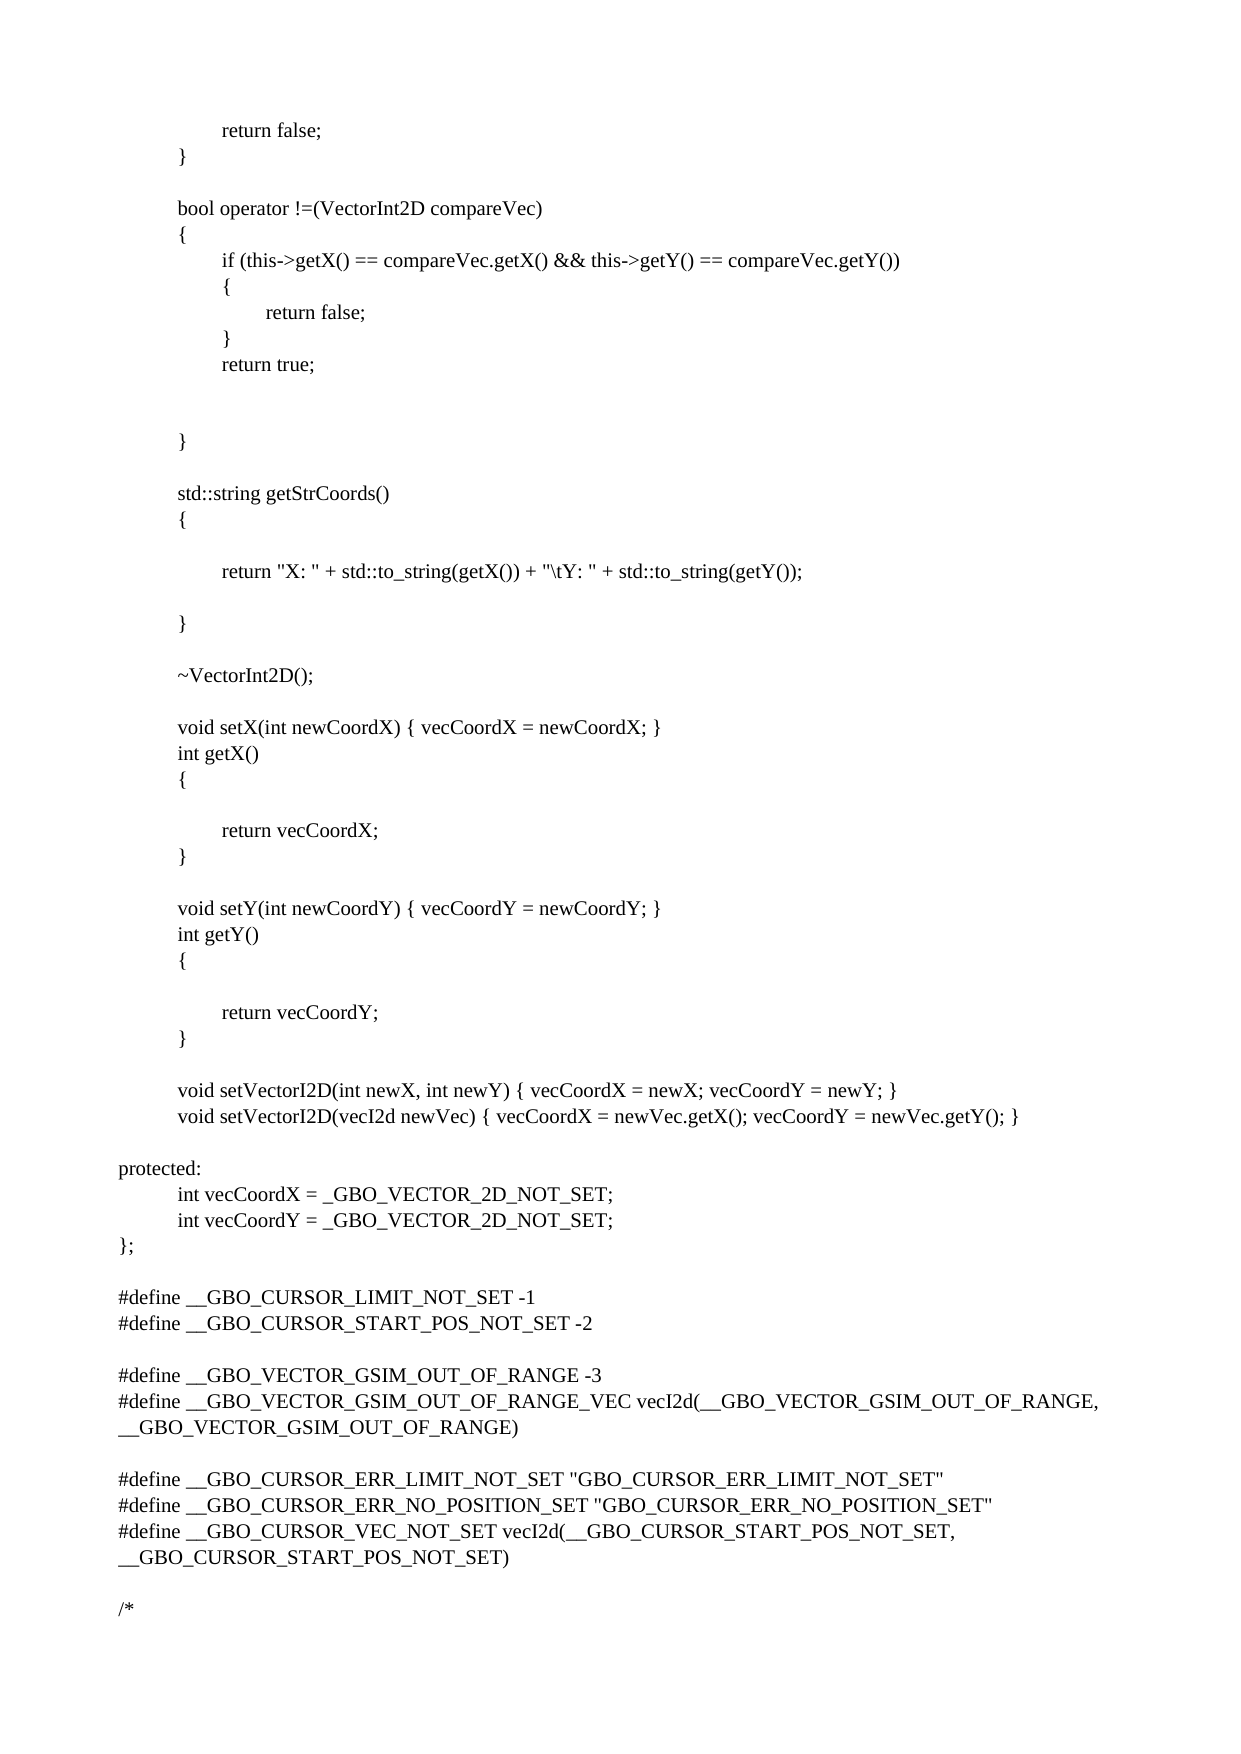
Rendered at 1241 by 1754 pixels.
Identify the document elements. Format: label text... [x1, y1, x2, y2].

text { [118, 274, 1152, 298]
text } [118, 326, 1152, 350]
text bool operator !=(VectorInt2D compareVec) [118, 196, 1152, 220]
text } [118, 611, 1152, 635]
text int vecCoordX = _GBO_VECTOR_2D_NOT_SET; [118, 1182, 1152, 1206]
text return vecCoordY; [118, 1000, 1152, 1024]
text } [118, 1026, 1152, 1050]
text return "X: " + std::to_string(getX()) + "\tY: " + std::to_string(getY()); [118, 559, 1152, 583]
text protected: [118, 1156, 1152, 1180]
text { [118, 948, 1152, 972]
text #define __GBO_CURSOR_ERR_LIMIT_NOT_SET "GBO_CURSOR_ERR_LIMIT_NOT_SET" [118, 1467, 1152, 1491]
text return false; [118, 118, 1152, 142]
text ~VectorInt2D(); [118, 663, 1152, 687]
text } [118, 144, 1152, 168]
text }; [118, 1233, 1152, 1257]
text void setVectorI2D(int newX, int newY) { vecCoordX = newX; vecCoordY = newY; } [118, 1078, 1152, 1102]
text { [118, 222, 1152, 246]
text int vecCoordY = _GBO_VECTOR_2D_NOT_SET; [118, 1207, 1152, 1232]
text return true; [118, 352, 1152, 376]
text return false; [118, 300, 1152, 324]
text void setX(int newCoordX) { vecCoordX = newCoordX; } [118, 715, 1152, 739]
text int getX() [118, 741, 1152, 765]
text #define __GBO_CURSOR_VEC_NOT_SET vecI2d(__GBO_CURSOR_START_POS_NOT_SET, __GBO_CURSOR_START_POS_NOT_SET) [118, 1519, 1152, 1569]
text void setY(int newCoordY) { vecCoordY = newCoordY; } [118, 896, 1152, 920]
text #define __GBO_CURSOR_ERR_NO_POSITION_SET "GBO_CURSOR_ERR_NO_POSITION_SET" [118, 1493, 1152, 1517]
text #define __GBO_VECTOR_GSIM_OUT_OF_RANGE -3 [118, 1363, 1152, 1387]
text #define __GBO_CURSOR_START_POS_NOT_SET -2 [118, 1311, 1152, 1335]
text void setVectorI2D(vecI2d newVec) { vecCoordX = newVec.getX(); vecCoordY = newVec.getY(); } [118, 1104, 1152, 1128]
text { [118, 507, 1152, 531]
text } [118, 844, 1152, 868]
text #define __GBO_CURSOR_LIMIT_NOT_SET -1 [118, 1285, 1152, 1309]
text #define __GBO_VECTOR_GSIM_OUT_OF_RANGE_VEC vecI2d(__GBO_VECTOR_GSIM_OUT_OF_RANGE, __GBO_VECTOR_GSIM_OUT_OF_RANGE) [118, 1389, 1152, 1439]
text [118, 248, 1152, 272]
text int getY() [118, 922, 1152, 946]
text } [118, 429, 1152, 453]
text std::string getStrCoords() [118, 481, 1152, 505]
text /* [118, 1597, 1152, 1621]
text return vecCoordX; [118, 818, 1152, 842]
text { [118, 767, 1152, 791]
